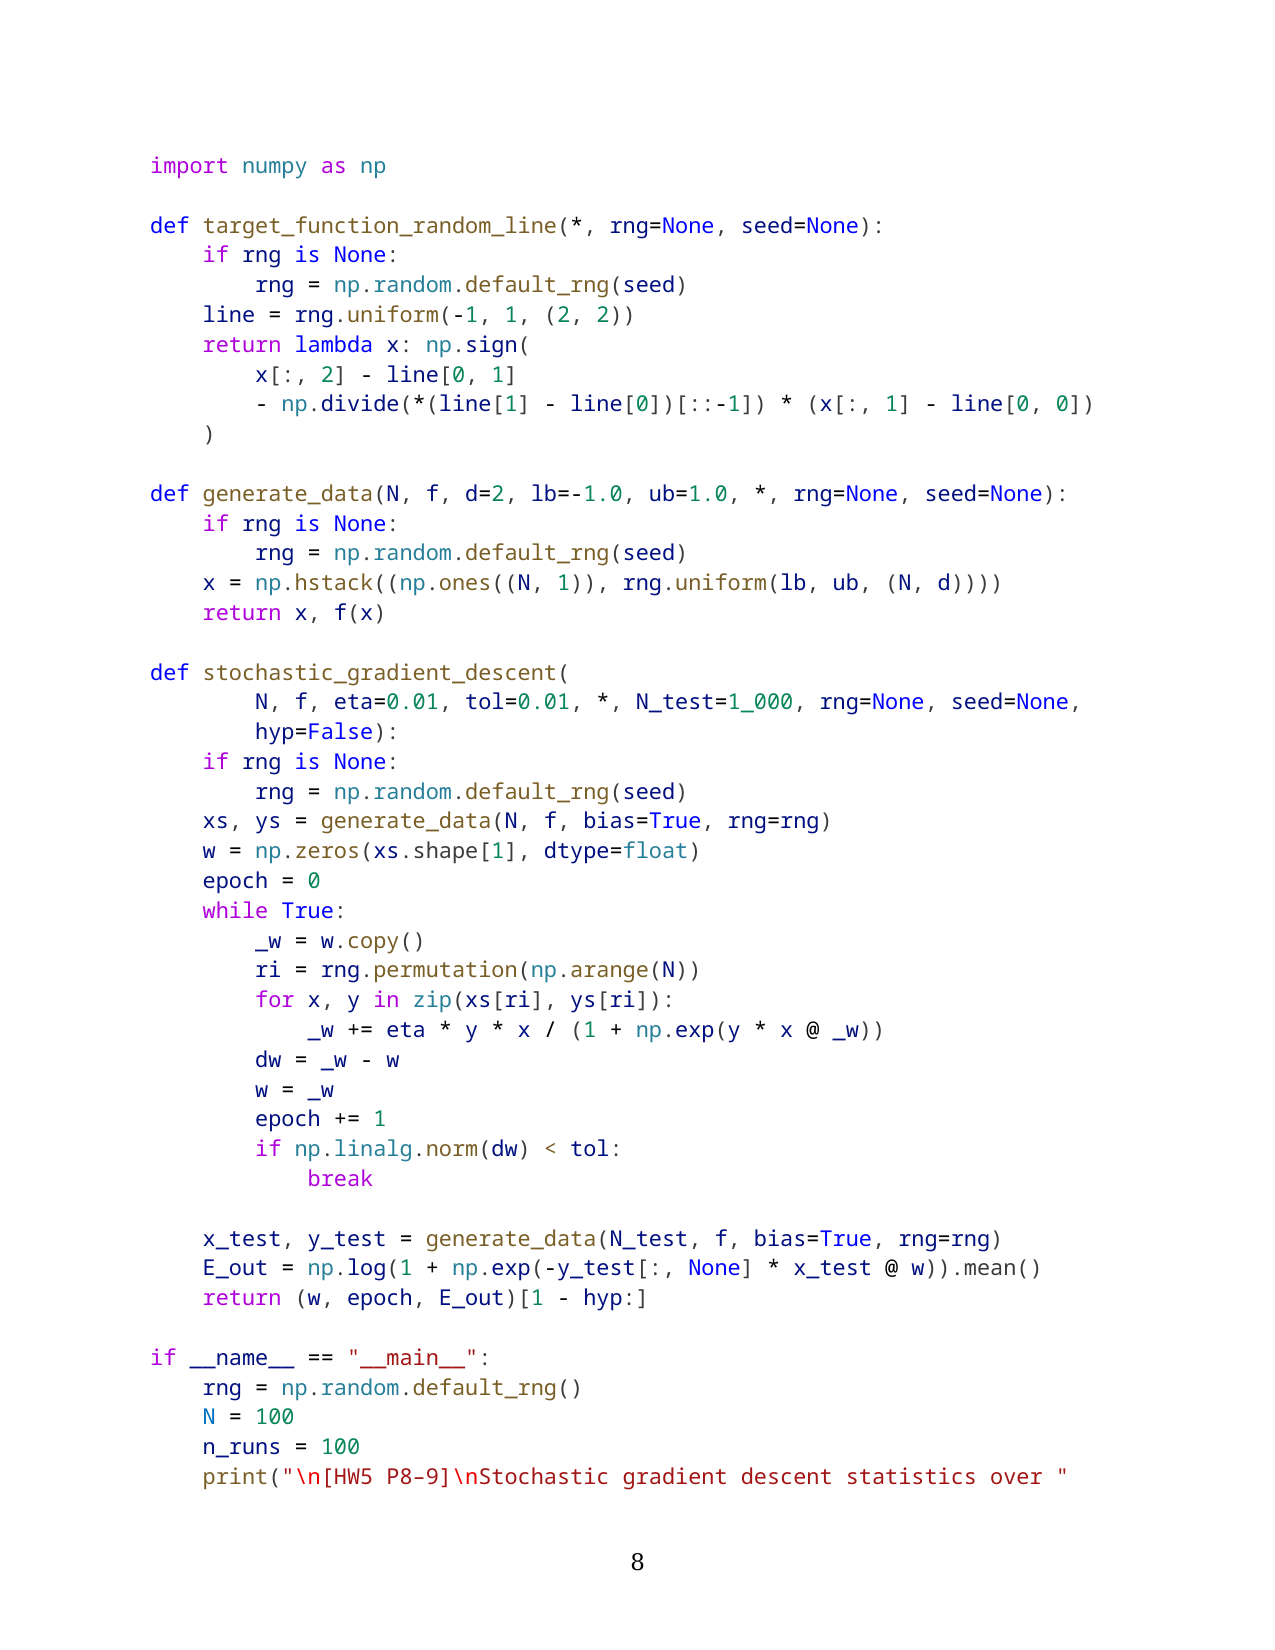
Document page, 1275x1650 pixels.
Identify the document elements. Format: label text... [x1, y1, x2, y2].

text return x, f(x) [150, 597, 1125, 627]
text N, f, eta=0.01, tol=0.01, *, N_test=1_000, rng=None, seed=None, [150, 686, 1125, 716]
text def generate_data(N, f, d=2, lb=-1.0, ub=1.0, *, rng=None, seed=None): [150, 478, 1125, 507]
text rng = np.random.default_rng() [150, 1371, 1125, 1401]
text ri = rng.permutation(np.arange(N)) [150, 954, 1125, 984]
text epoch += 1 [150, 1103, 1125, 1133]
text ) [150, 418, 1125, 448]
text x = np.hstack((np.ones((N, 1)), rng.uniform(lb, ub, (N, d)))) [150, 567, 1125, 597]
text xs, ys = generate_data(N, f, bias=True, rng=rng) [150, 805, 1125, 835]
text hyp=False): [150, 716, 1125, 746]
text break [150, 1163, 1125, 1193]
text return (w, epoch, E_out)[1 - hyp:] [150, 1282, 1125, 1312]
text n_runs = 100 [150, 1431, 1125, 1461]
text - np.divide(*(line[1] - line[0])[::-1]) * (x[:, 1] - line[0, 0]) [150, 388, 1125, 418]
text return lambda x: np.sign( [150, 329, 1125, 358]
text if rng is None: [150, 507, 1125, 537]
text rng = np.random.default_rng(seed) [150, 537, 1125, 567]
text _w += eta * y * x / (1 + np.exp(y * x @ _w)) [150, 1014, 1125, 1044]
text def stochastic_gradient_descent( [150, 656, 1125, 686]
text while True: [150, 895, 1125, 924]
text w = _w [150, 1073, 1125, 1103]
text if __name__ == "__main__": [150, 1342, 1125, 1371]
text import numpy as np [150, 150, 1125, 180]
text N = 100 [150, 1401, 1125, 1431]
text for x, y in zip(xs[ri], ys[ri]): [150, 984, 1125, 1014]
text line = rng.uniform(-1, 1, (2, 2)) [150, 299, 1125, 329]
text x_test, y_test = generate_data(N_test, f, bias=True, rng=rng) [150, 1222, 1125, 1252]
text if rng is None: [150, 239, 1125, 269]
text rng = np.random.default_rng(seed) [150, 269, 1125, 299]
text w = np.zeros(xs.shape[1], dtype=float) [150, 835, 1125, 865]
text def target_function_random_line(*, rng=None, seed=None): [150, 209, 1125, 239]
text if np.linalg.norm(dw) < tol: [150, 1133, 1125, 1163]
text epoch = 0 [150, 865, 1125, 895]
text _w = w.copy() [150, 924, 1125, 954]
text rng = np.random.default_rng(seed) [150, 776, 1125, 805]
text x[:, 2] - line[0, 1] [150, 358, 1125, 388]
text print("\n[HW5 P8–9]\nStochastic gradient descent statistics over " [150, 1461, 1125, 1491]
text if rng is None: [150, 746, 1125, 776]
text dw = _w - w [150, 1044, 1125, 1073]
text E_out = np.log(1 + np.exp(-y_test[:, None] * x_test @ w)).mean() [150, 1252, 1125, 1282]
